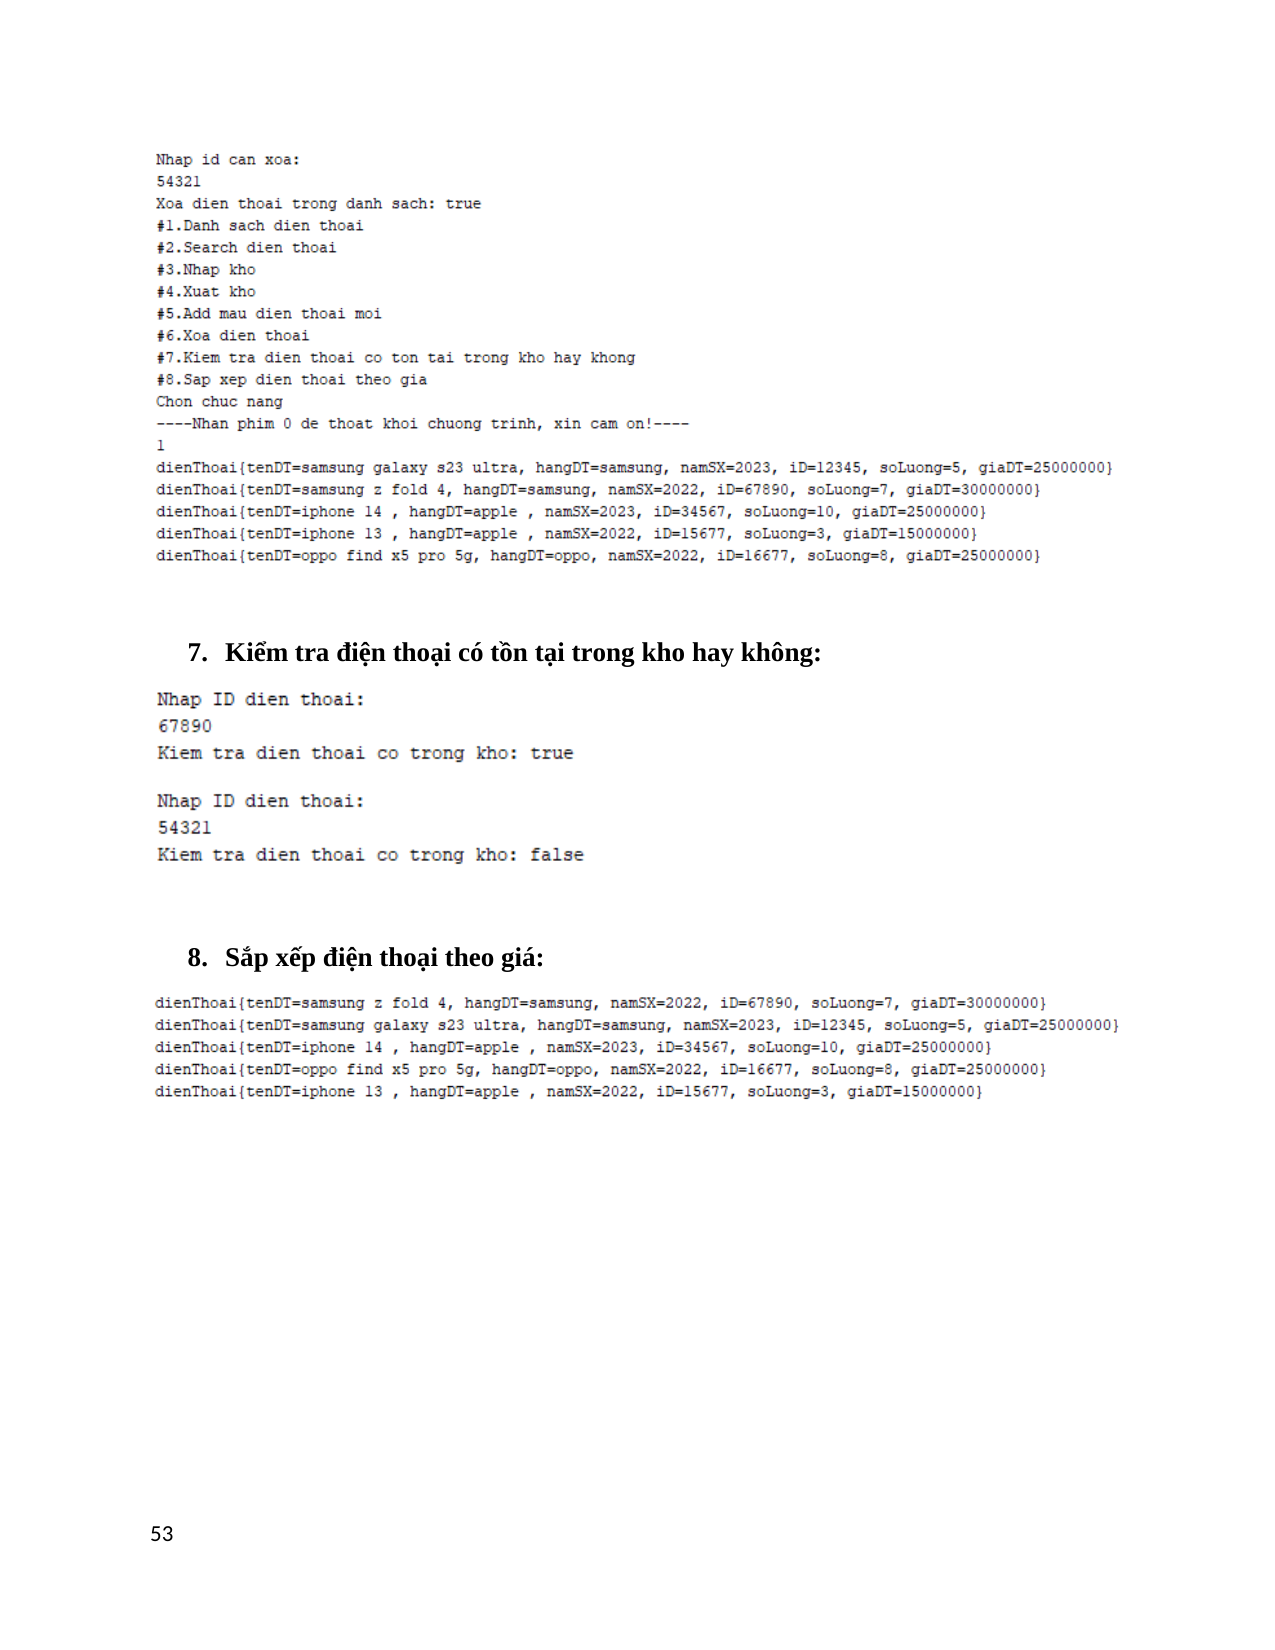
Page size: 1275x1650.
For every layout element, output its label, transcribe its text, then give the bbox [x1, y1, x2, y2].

list Sắp xếp điện thoại theo giá: [187, 941, 1125, 972]
picture [150, 150, 1125, 567]
list Kiểm tra điện thoại có tồn tại trong kho hay không: [187, 636, 1125, 667]
picture [150, 685, 587, 767]
picture [150, 991, 1125, 1103]
picture [150, 786, 602, 872]
